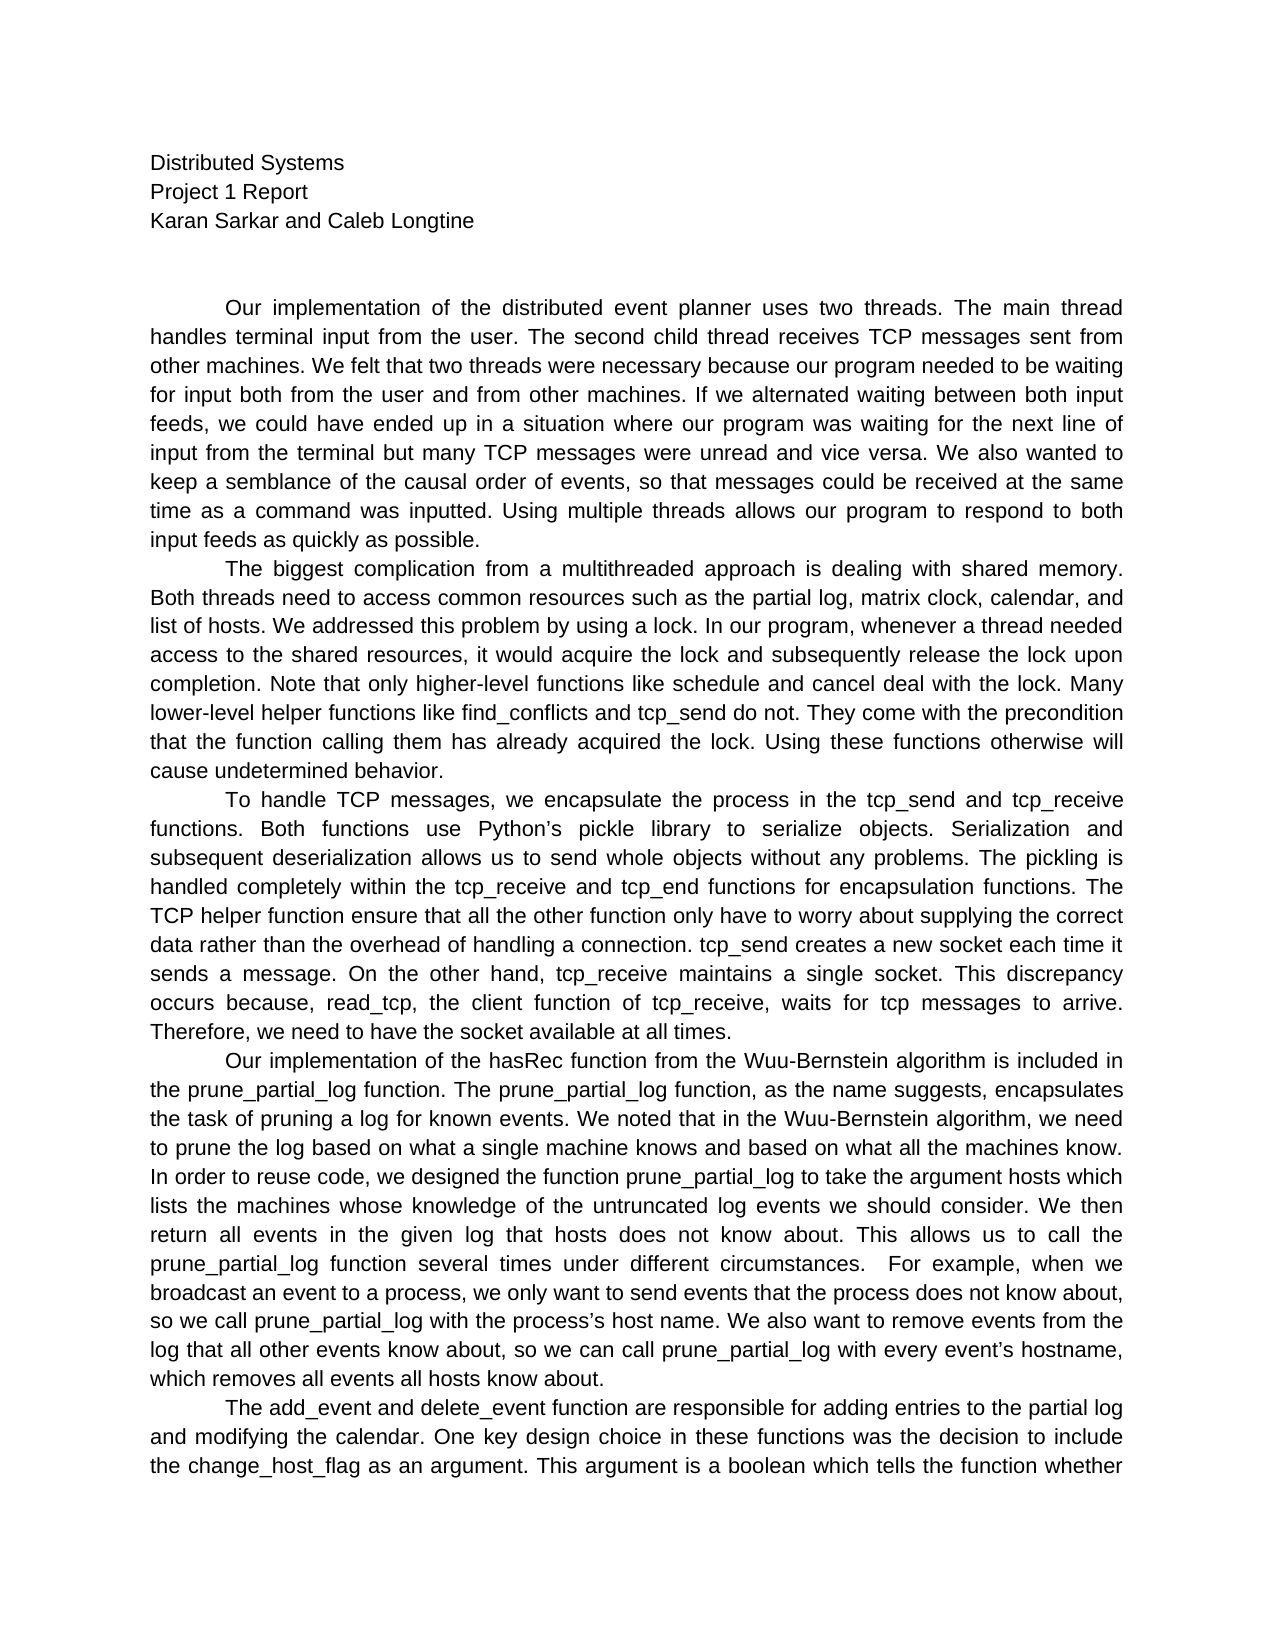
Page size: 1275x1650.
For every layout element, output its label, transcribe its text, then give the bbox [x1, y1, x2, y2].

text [150, 1395, 1125, 1478]
text The biggest complication from a multithreaded approach is dealing with shared memory. Both threads need to access common resources such as the partial log, matrix clock, calendar, and list of hosts. We addressed this problem by using a lock. In our program, whenever a thread needed access to the shared resources, it would acquire the lock and subsequently release the lock upon completion. Note that only higher-level functions like schedule and cancel deal with the lock. Many lower-level helper functions like find_conflicts and tcp_send do not. They come with the precondition that the function calling them has already acquired the lock. Using these functions otherwise will cause undetermined behavior. [150, 555, 1125, 783]
text Our implementation of the hasRec function from the Wuu-Bernstein algorithm is included in the prune_partial_log function. The prune_partial_log function, as the name suggests, encapsulates the task of pruning a log for known events. We noted that in the Wuu-Bernstein algorithm, we need to prune the log based on what a single machine knows and based on what all the machines know. In order to reuse code, we designed the function prune_partial_log to take the argument hosts which lists the machines whose knowledge of the untruncated log events we should consider. We then return all events in the given log that hosts does not know about. This allows us to call the prune_partial_log function several times under different circumstances. For example, when we broadcast an event to a process, we only want to send events that the process does not know about, so we call prune_partial_log with the process’s host name. We also want to remove events from the log that all other events know about, so we can call prune_partial_log with every event’s hostname, which removes all events all hosts know about. [150, 1048, 1125, 1391]
text Project 1 Report [150, 179, 1125, 204]
text To handle TCP messages, we encapsulate the process in the tcp_send and tcp_receive functions. Both functions use Python’s pickle library to serialize objects. Serialization and subsequent deserialization allows us to send whole objects without any problems. The pickling is handled completely within the tcp_receive and tcp_end functions for encapsulation functions. The TCP helper function ensure that all the other function only have to worry about supplying the correct data rather than the overhead of handling a connection. tcp_send creates a new socket each time it sends a message. On the other hand, tcp_receive maintains a single socket. This discrepancy occurs because, read_tcp, the client function of tcp_receive, waits for tcp messages to arrive. Therefore, we need to have the socket available at all times. [150, 787, 1125, 1044]
text Our implementation of the distributed event planner uses two threads. The main thread handles terminal input from the user. The second child thread receives TCP messages sent from other machines. We felt that two threads were necessary because our program needed to be waiting for input both from the user and from other machines. If we alternated waiting between both input feeds, we could have ended up in a situation where our program was waiting for the next line of input from the terminal but many TCP messages were unread and vice versa. We also wanted to keep a semblance of the causal order of events, so that messages could be received at the same time as a command was inputted. Using multiple threads allows our program to respond to both input feeds as quickly as possible. [150, 295, 1125, 552]
text Karan Sarkar and Caleb Longtine [150, 208, 1125, 233]
text Distributed Systems [150, 150, 1125, 175]
